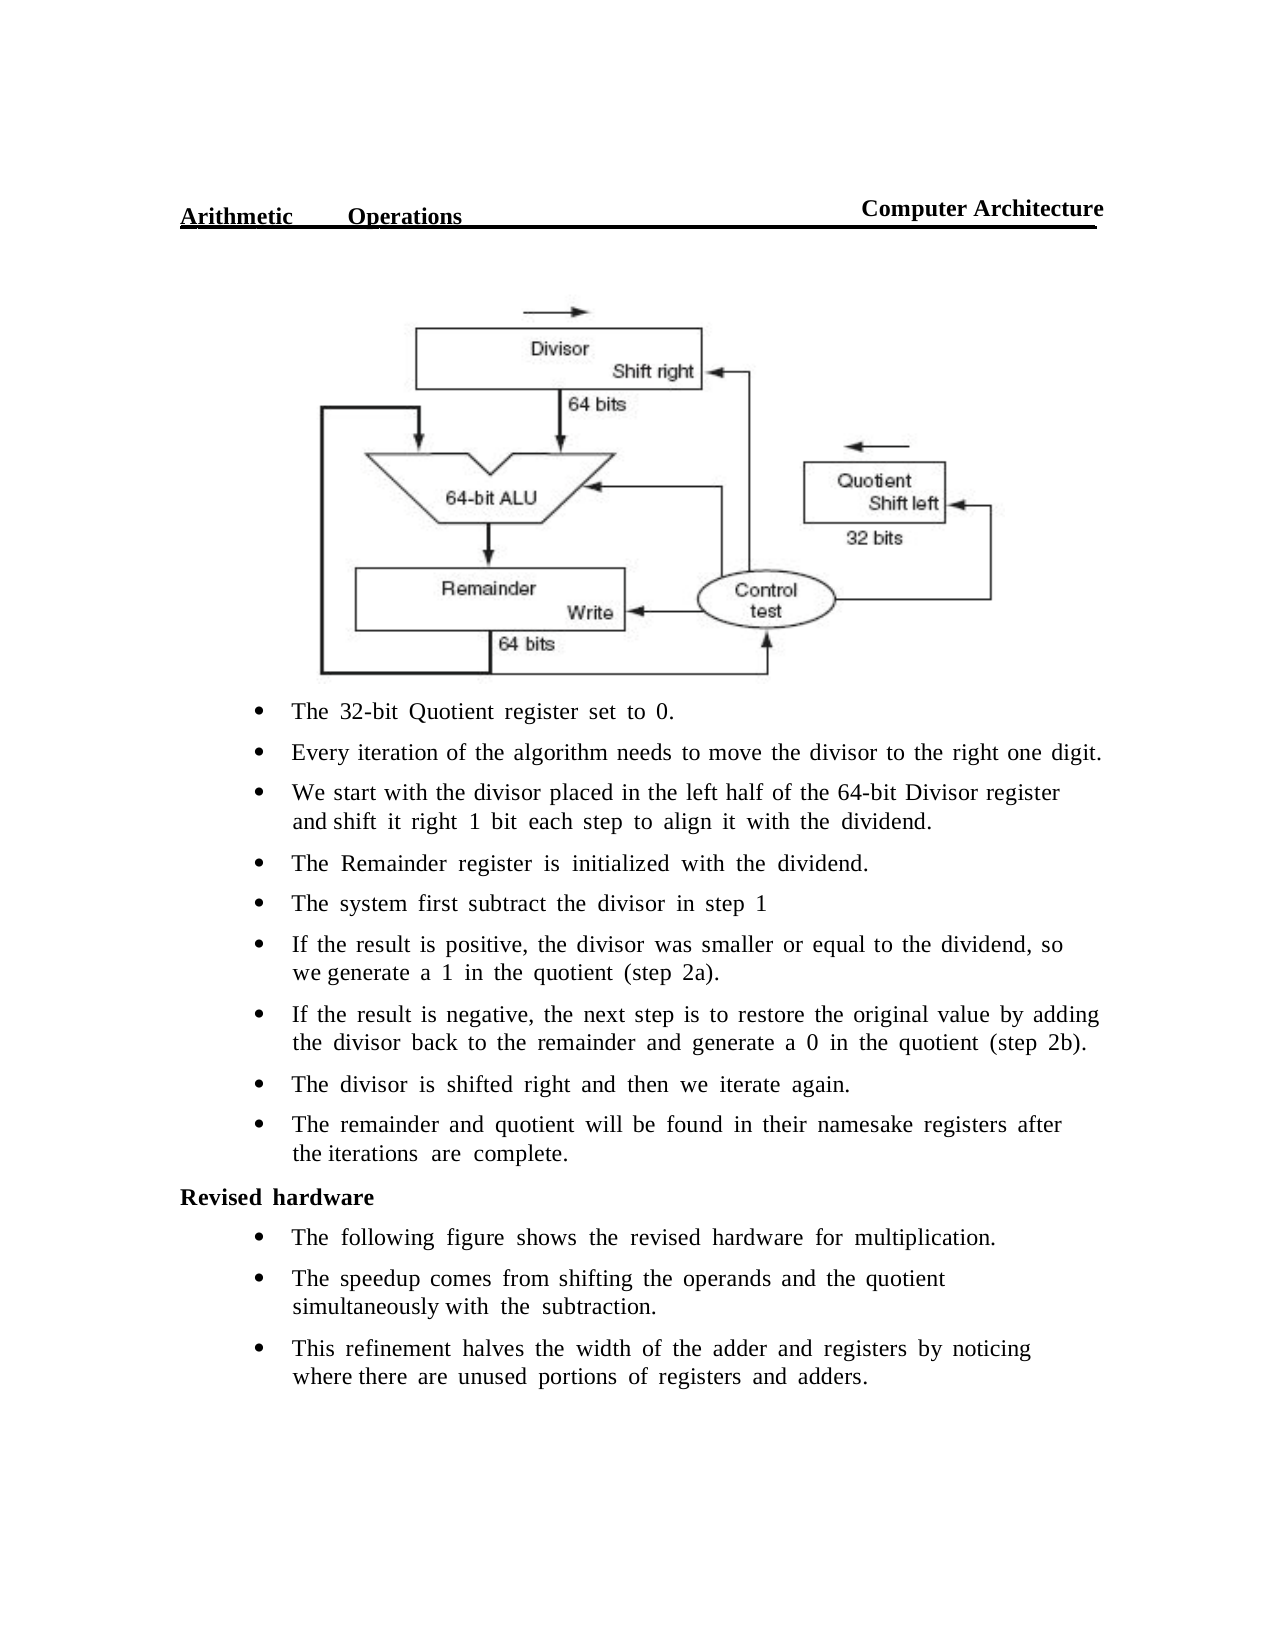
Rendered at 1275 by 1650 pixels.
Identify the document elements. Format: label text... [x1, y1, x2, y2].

text  The speedup comes from shifting the operands and the quotient simultaneously with the subtraction. [255, 1264, 1100, 1320]
text  This refinement halves the width of the adder and registers by noticing where there are unused portions of registers and adders. [255, 1334, 1099, 1389]
text  The system first subtract the divisor in step 1 [255, 889, 1112, 917]
text  If the result is negative, the next step is to restore the original value by adding the divisor back to the remainder and generate a 0 in the quotient (step 2b). [255, 1000, 1099, 1056]
picture [273, 281, 1005, 684]
text  We start with the divisor placed in the left half of the 64-bit Divisor register and shift it right 1 bit each step to align it with the dividend. [255, 778, 1099, 834]
text  The Remainder register is initialized with the dividend. [255, 849, 1112, 876]
text  The divisor is shifted right and then we iterate again. [255, 1070, 1112, 1097]
text Revised hardware [180, 1182, 1112, 1210]
text  The remainder and quotient will be found in their namesake registers after the iterations are complete. [255, 1111, 1099, 1167]
text  Every iteration of the algorithm needs to move the divisor to the right one digit. [255, 738, 1112, 765]
text  The 32-bit Quotient register set to 0. [255, 697, 1112, 724]
text  The following figure shows the revised hardware for multiplication. [255, 1223, 1112, 1251]
text  If the result is positive, the divisor was smaller or equal to the dividend, so we generate a 1 in the quotient (step 2a). [255, 930, 1099, 986]
